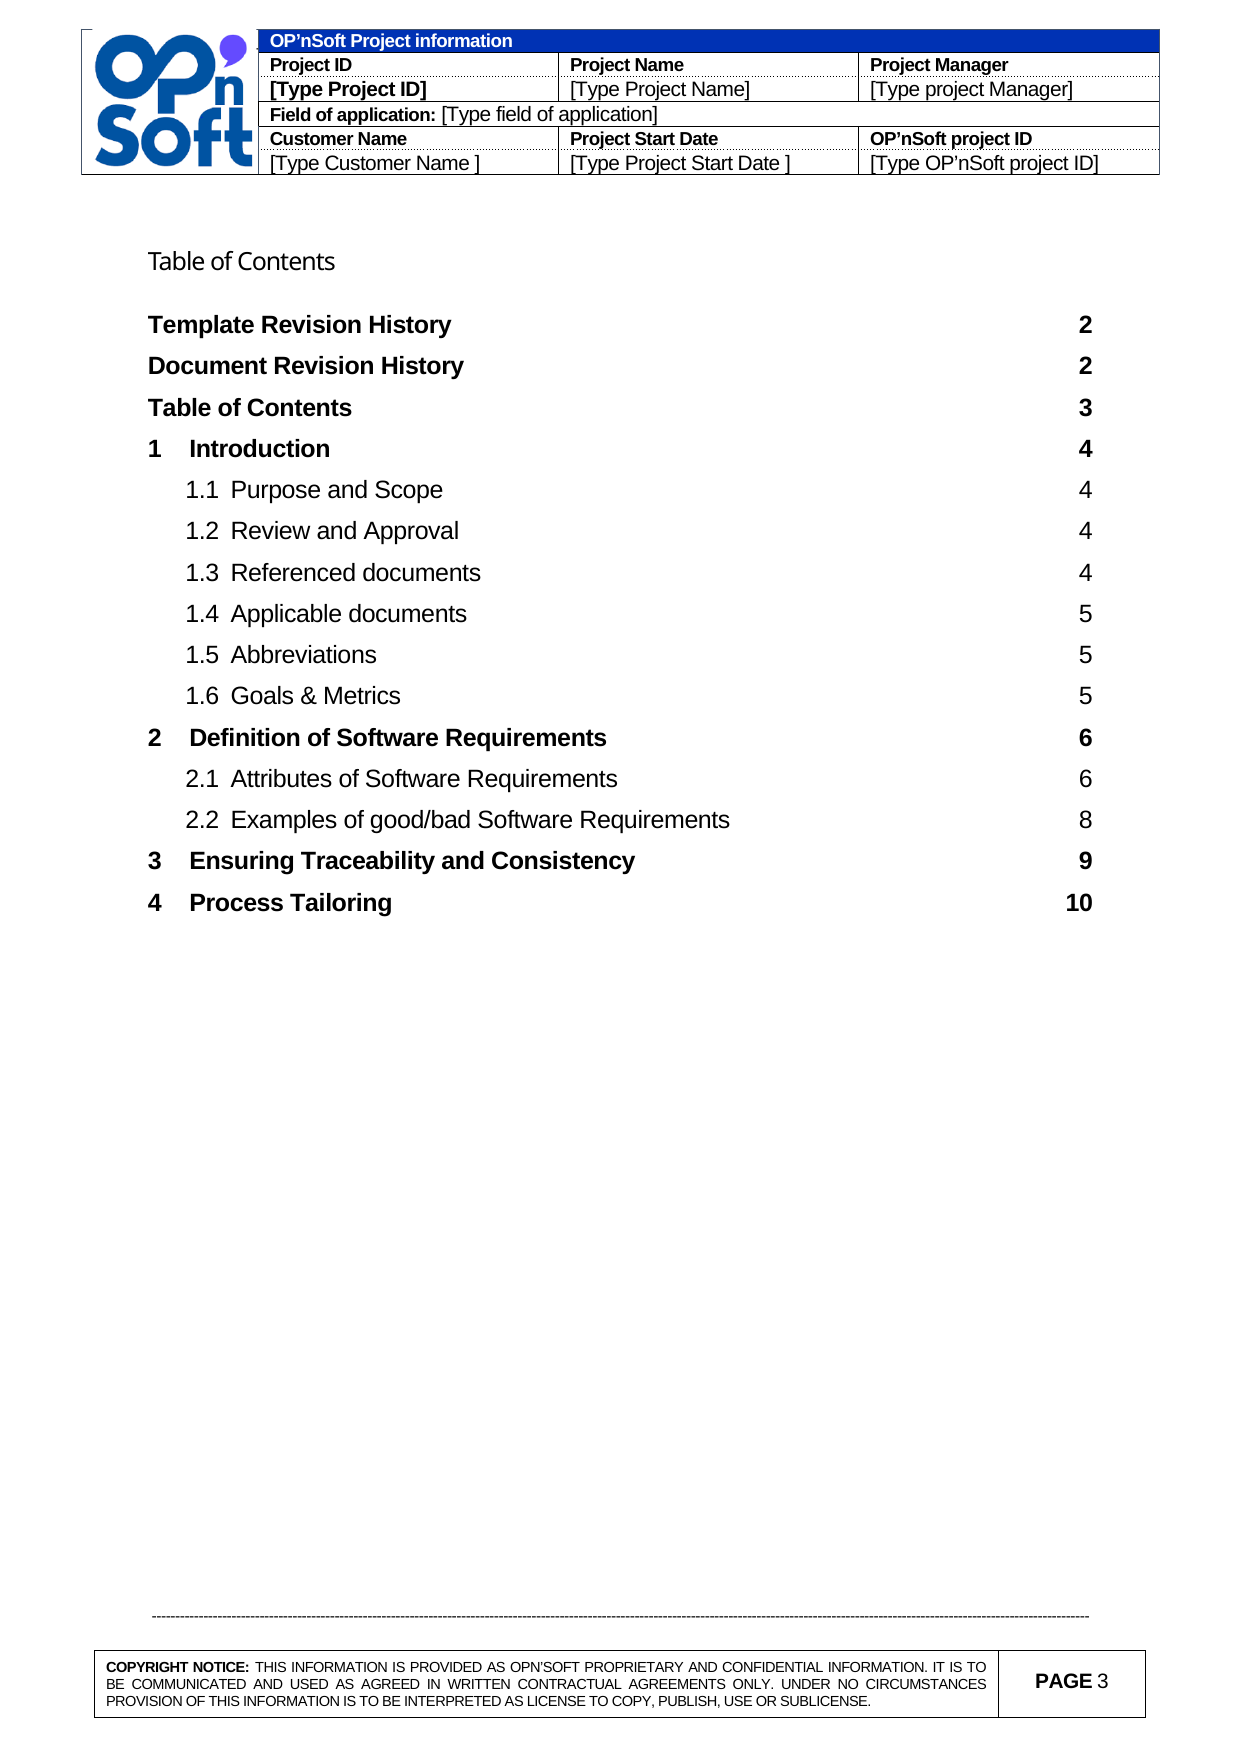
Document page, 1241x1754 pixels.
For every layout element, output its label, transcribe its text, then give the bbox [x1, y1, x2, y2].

text 1.2 Review and Approval 4 [185, 516, 1092, 545]
subtitle Table of Contents [142, 237, 1092, 283]
picture [92, 29, 257, 172]
text Document Revision History 2 [148, 351, 1092, 380]
text 1.4 Applicable documents 5 [185, 599, 1092, 627]
text 1.1 Purpose and Scope 4 [185, 475, 1092, 504]
text Template Revision History 2 [148, 310, 1092, 339]
text 1.5 Abbreviations 5 [185, 640, 1092, 669]
text 1.6 Goals & Metrics 5 [185, 681, 1092, 710]
text 2 Definition of Software Requirements 6 [148, 722, 1092, 751]
text 2.2 Examples of good/bad Software Requirements 8 [185, 805, 1092, 834]
text 2.1 Attributes of Software Requirements 6 [185, 764, 1092, 792]
text Table of Contents 3 [148, 392, 1092, 421]
text 1.3 Referenced documents 4 [185, 557, 1092, 586]
text 3 Ensuring Traceability and Consistency 9 [148, 846, 1092, 875]
text 4 Process Tailoring 10 [148, 887, 1092, 916]
text 1 Introduction 4 [148, 434, 1092, 462]
